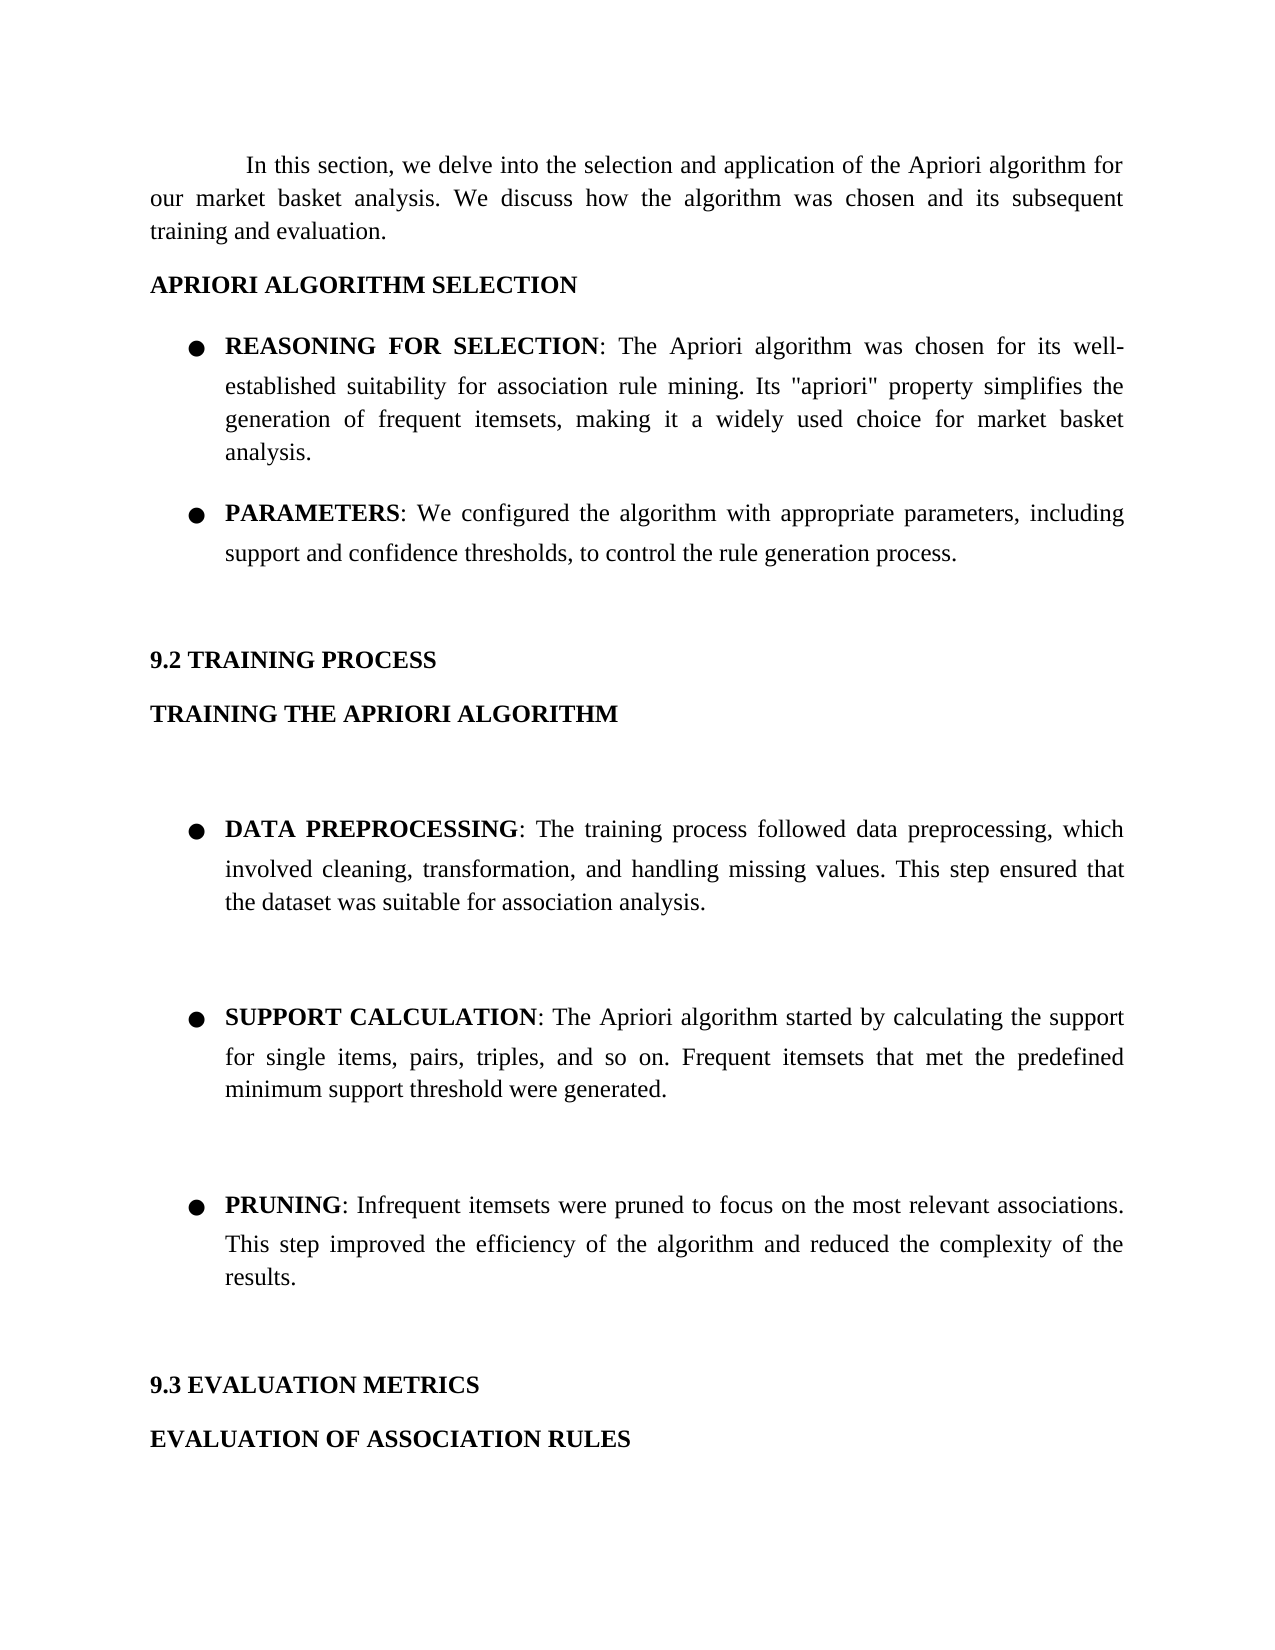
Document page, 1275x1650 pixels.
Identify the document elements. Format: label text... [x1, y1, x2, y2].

text 9.3 EVALUATION METRICS [150, 1370, 1125, 1399]
list REASONING FOR SELECTION: The Apriori algorithm was chosen for its well-established suitability for association rule mining. Its "apriori" property simplifies the generation of frequent itemsets, making it a widely used choice for market basket analysis. [187, 324, 1125, 466]
text In this section, we delve into the selection and application of the Apriori algorithm for our market basket analysis. We discuss how the algorithm was chosen and its subsequent training and evaluation. [150, 150, 1125, 245]
list PARAMETERS: We configured the algorithm with appropriate parameters, including support and confidence thresholds, to control the rule generation process. [187, 491, 1125, 566]
list SUPPORT CALCULATION: The Apriori algorithm started by calculating the support for single items, pairs, triples, and so on. Frequent itemsets that met the predefined minimum support threshold were generated. [187, 994, 1125, 1103]
text EVALUATION OF ASSOCIATION RULES [150, 1424, 1125, 1453]
list DATA PREPROCESSING: The training process followed data preprocessing, which involved cleaning, transformation, and handling missing values. This step ensured that the dataset was suitable for association analysis. [187, 807, 1125, 916]
text TRAINING THE APRIORI ALGORITHM [150, 699, 1125, 728]
list PRUNING: Infrequent itemsets were pruned to focus on the most relevant associations. This step improved the efficiency of the algorithm and reduced the complexity of the results. [187, 1182, 1125, 1291]
text APRIORI ALGORITHM SELECTION [150, 270, 1125, 299]
text 9.2 TRAINING PROCESS [150, 645, 1125, 674]
